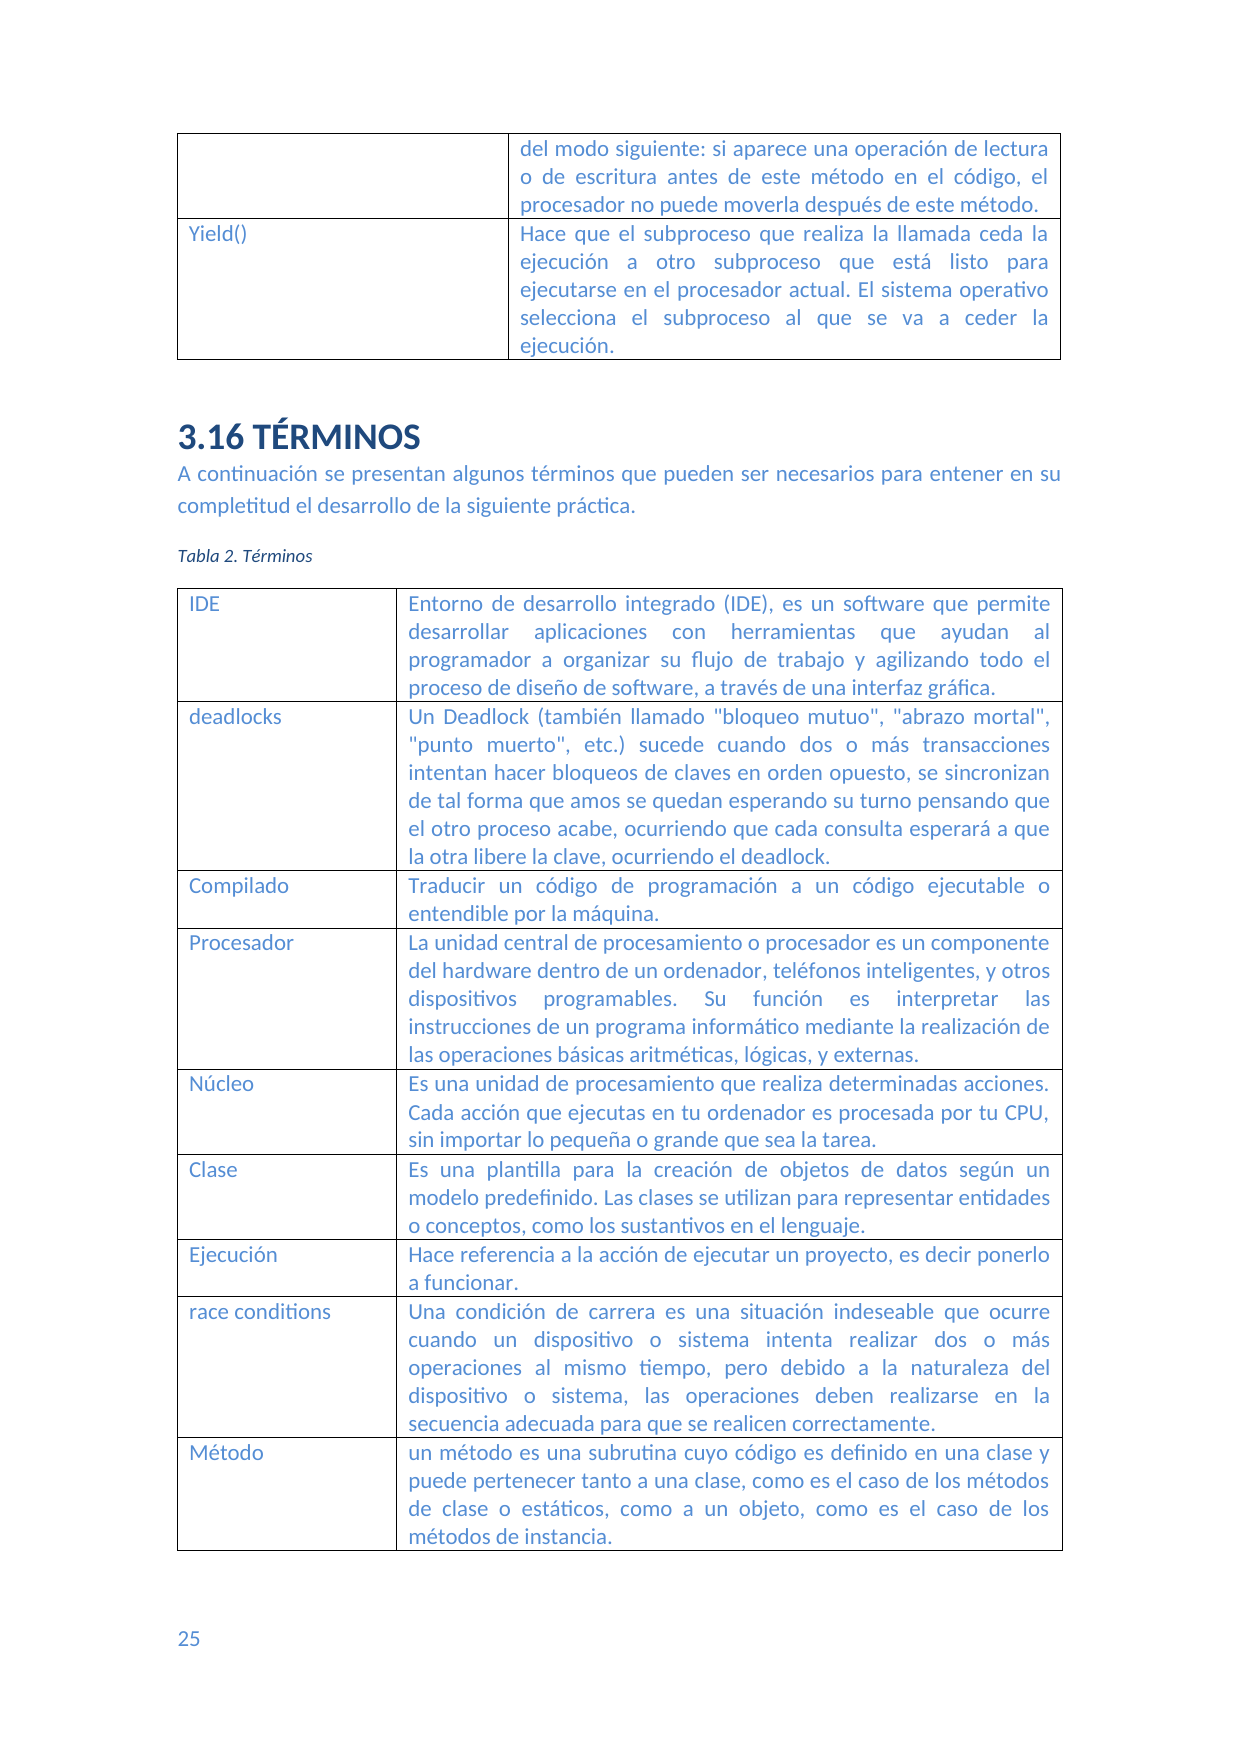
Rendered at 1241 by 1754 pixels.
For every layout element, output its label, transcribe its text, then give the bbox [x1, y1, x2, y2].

table_cell Es una plantilla para la creación de objetos de datos según un modelo predefinido. Las clases se utilizan para representar entidades o conceptos, como los sustantivos en el lenguaje. [397, 1155, 1062, 1239]
table_cell race conditions [178, 1297, 396, 1437]
table_cell Hace que el subproceso que realiza la llamada ceda la ejecución a otro subproceso que está listo para ejecutarse en el procesador actual. El sistema operativo selecciona el subproceso al que se va a ceder la ejecución. [509, 219, 1060, 359]
table_cell Hace referencia a la acción de ejecutar un proyecto, es decir ponerlo a funcionar. [397, 1240, 1062, 1296]
table_header IDE [178, 589, 396, 701]
table_cell Traducir un código de programación a un código ejecutable o entendible por la máquina. [397, 871, 1062, 927]
table_cell Procesador [178, 929, 396, 1068]
table_header Entorno de desarrollo integrado (IDE), es un software que permite desarrollar aplicaciones con herramientas que ayudan al programador a organizar su flujo de trabajo y agilizando todo el proceso de diseño de software, a través de una interfaz gráfica. [397, 589, 1062, 701]
table_cell un método es una subrutina cuyo código es definido en una clase y puede pertenecer tanto a una clase, como es el caso de los métodos de clase o estáticos, como a un objeto, como es el caso de los métodos de instancia. [397, 1438, 1062, 1550]
table_cell Una condición de carrera es una situación indeseable que ocurre cuando un dispositivo o sistema intenta realizar dos o más operaciones al mismo tiempo, pero debido a la naturaleza del dispositivo o sistema, las operaciones deben realizarse en la secuencia adecuada para que se realicen correctamente. [397, 1297, 1062, 1437]
text A continuación se presentan algunos términos que pueden ser necesarios para entener en su completitud el desarrollo de la siguiente práctica. [177, 459, 1063, 519]
table_cell Compilado [178, 871, 396, 927]
table_cell Un Deadlock (también llamado "bloqueo mutuo", "abrazo mortal", "punto muerto", etc.) sucede cuando dos o más transacciones intentan hacer bloqueos de claves en orden opuesto, se sincronizan de tal forma que amos se quedan esperando su turno pensando que el otro proceso acabe, ocurriendo que cada consulta esperará a que la otra libere la clave, ocurriendo el deadlock. [397, 702, 1062, 870]
table_cell Ejecución [178, 1240, 396, 1296]
table_cell Yield() [178, 219, 508, 359]
table_cell Método [178, 1438, 396, 1550]
table_cell Es una unidad de procesamiento que realiza determinadas acciones. Cada acción que ejecutas en tu ordenador es procesada por tu CPU, sin importar lo pequeña o grande que sea la tarea. [397, 1070, 1062, 1154]
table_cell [178, 134, 508, 218]
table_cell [509, 134, 1060, 218]
table_cell Clase [178, 1155, 396, 1239]
text Tabla 2. Términos [177, 544, 1063, 567]
table_cell La unidad central de procesamiento o procesador es un componente del hardware dentro de un ordenador, teléfonos inteligentes, y otros dispositivos programables. Su función es interpretar las instrucciones de un programa informático mediante la realización de las operaciones básicas aritméticas, lógicas, y externas. [397, 929, 1062, 1068]
table_cell deadlocks [178, 702, 396, 870]
subtitle TÉRMINOS [177, 413, 1063, 459]
table_cell Núcleo [178, 1070, 396, 1154]
